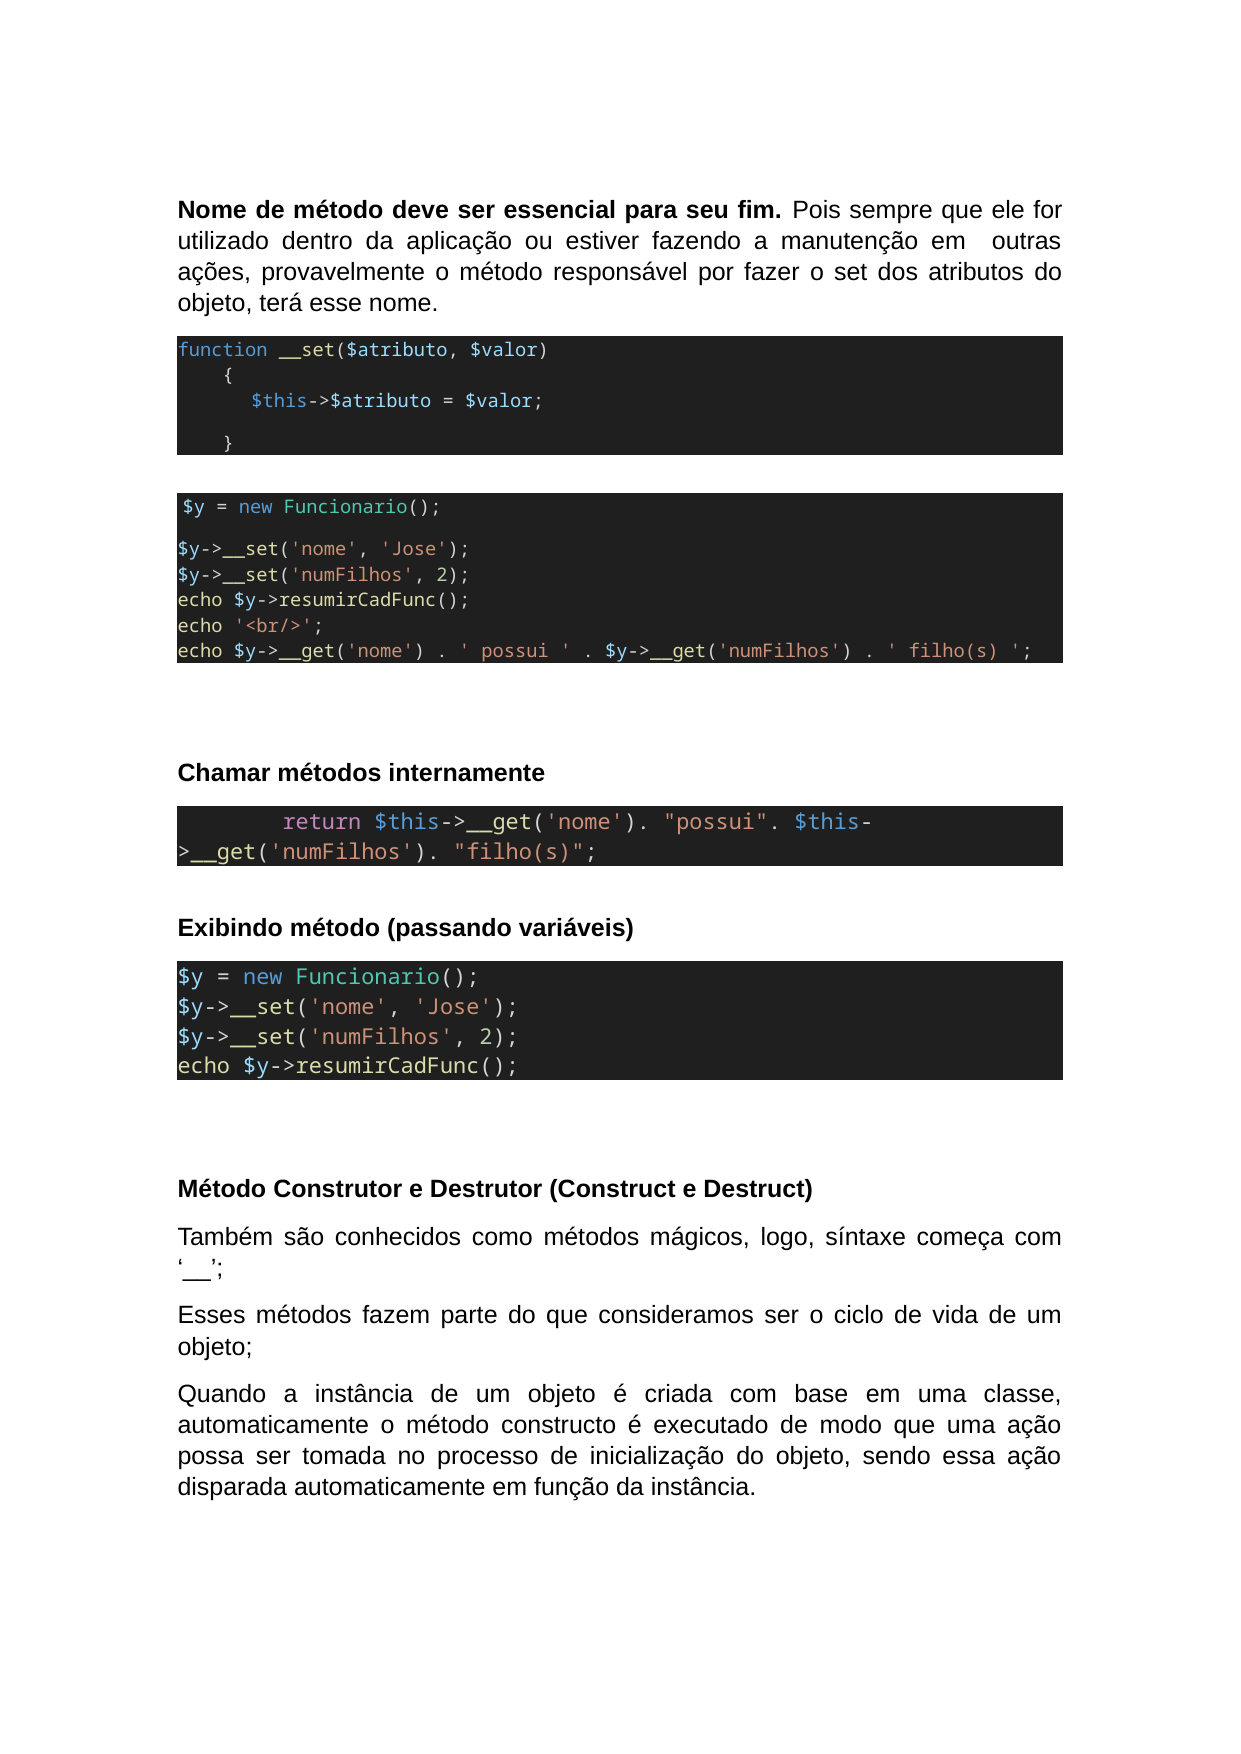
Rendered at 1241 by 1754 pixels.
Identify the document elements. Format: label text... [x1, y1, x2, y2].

text echo $y->resumirCadFunc(); [177, 1050, 1063, 1080]
text Chamar métodos internamente [177, 758, 1063, 787]
text { [177, 362, 1063, 387]
text echo '<br/>'; [177, 612, 1063, 637]
text } [177, 429, 1063, 455]
text $this->$atributo = $valor; [177, 387, 1063, 413]
text $y->__set('numFilhos', 2); [177, 1021, 1063, 1050]
text Esses métodos fazem parte do que consideramos ser o ciclo de vida de um objeto; [177, 1300, 1063, 1360]
text echo $y->resumirCadFunc(); [177, 586, 1063, 612]
text Nome de método deve ser essencial para seu fim. Pois sempre que ele for utilizado dentro da aplicação ou estiver fazendo a manutenção em outras ações, provavelmente o método responsável por fazer o set dos atributos do objeto, terá esse nome. [177, 195, 1063, 317]
text $y = new Funcionario(); [177, 961, 1063, 991]
text Exibindo método (passando variáveis) [177, 913, 1063, 942]
text $y->__set('nome', 'Jose'); [177, 991, 1063, 1021]
text function __set($atributo, $valor) [177, 336, 1063, 362]
text $y->__set('numFilhos', 2); [177, 561, 1063, 586]
text return $this->__get('nome'). "possui". $this->__get('numFilhos'). "filho(s)"; [177, 806, 1063, 866]
text Também são conhecidos como métodos mágicos, logo, síntaxe começa com ‘__’; [177, 1222, 1063, 1281]
text $y = new Funcionario(); [177, 493, 1063, 519]
text Método Construtor e Destrutor (Construct e Destruct) [177, 1174, 1063, 1203]
text $y->__set('nome', 'Jose'); [177, 535, 1063, 561]
text Quando a instância de um objeto é criada com base em uma classe, automaticamente o método constructo é executado de modo que uma ação possa ser tomada no processo de inicialização do objeto, sendo essa ação disparada automaticamente em função da instância. [177, 1379, 1063, 1501]
text echo $y->__get('nome') . ' possui ' . $y->__get('numFilhos') . ' filho(s) '; [177, 637, 1063, 663]
